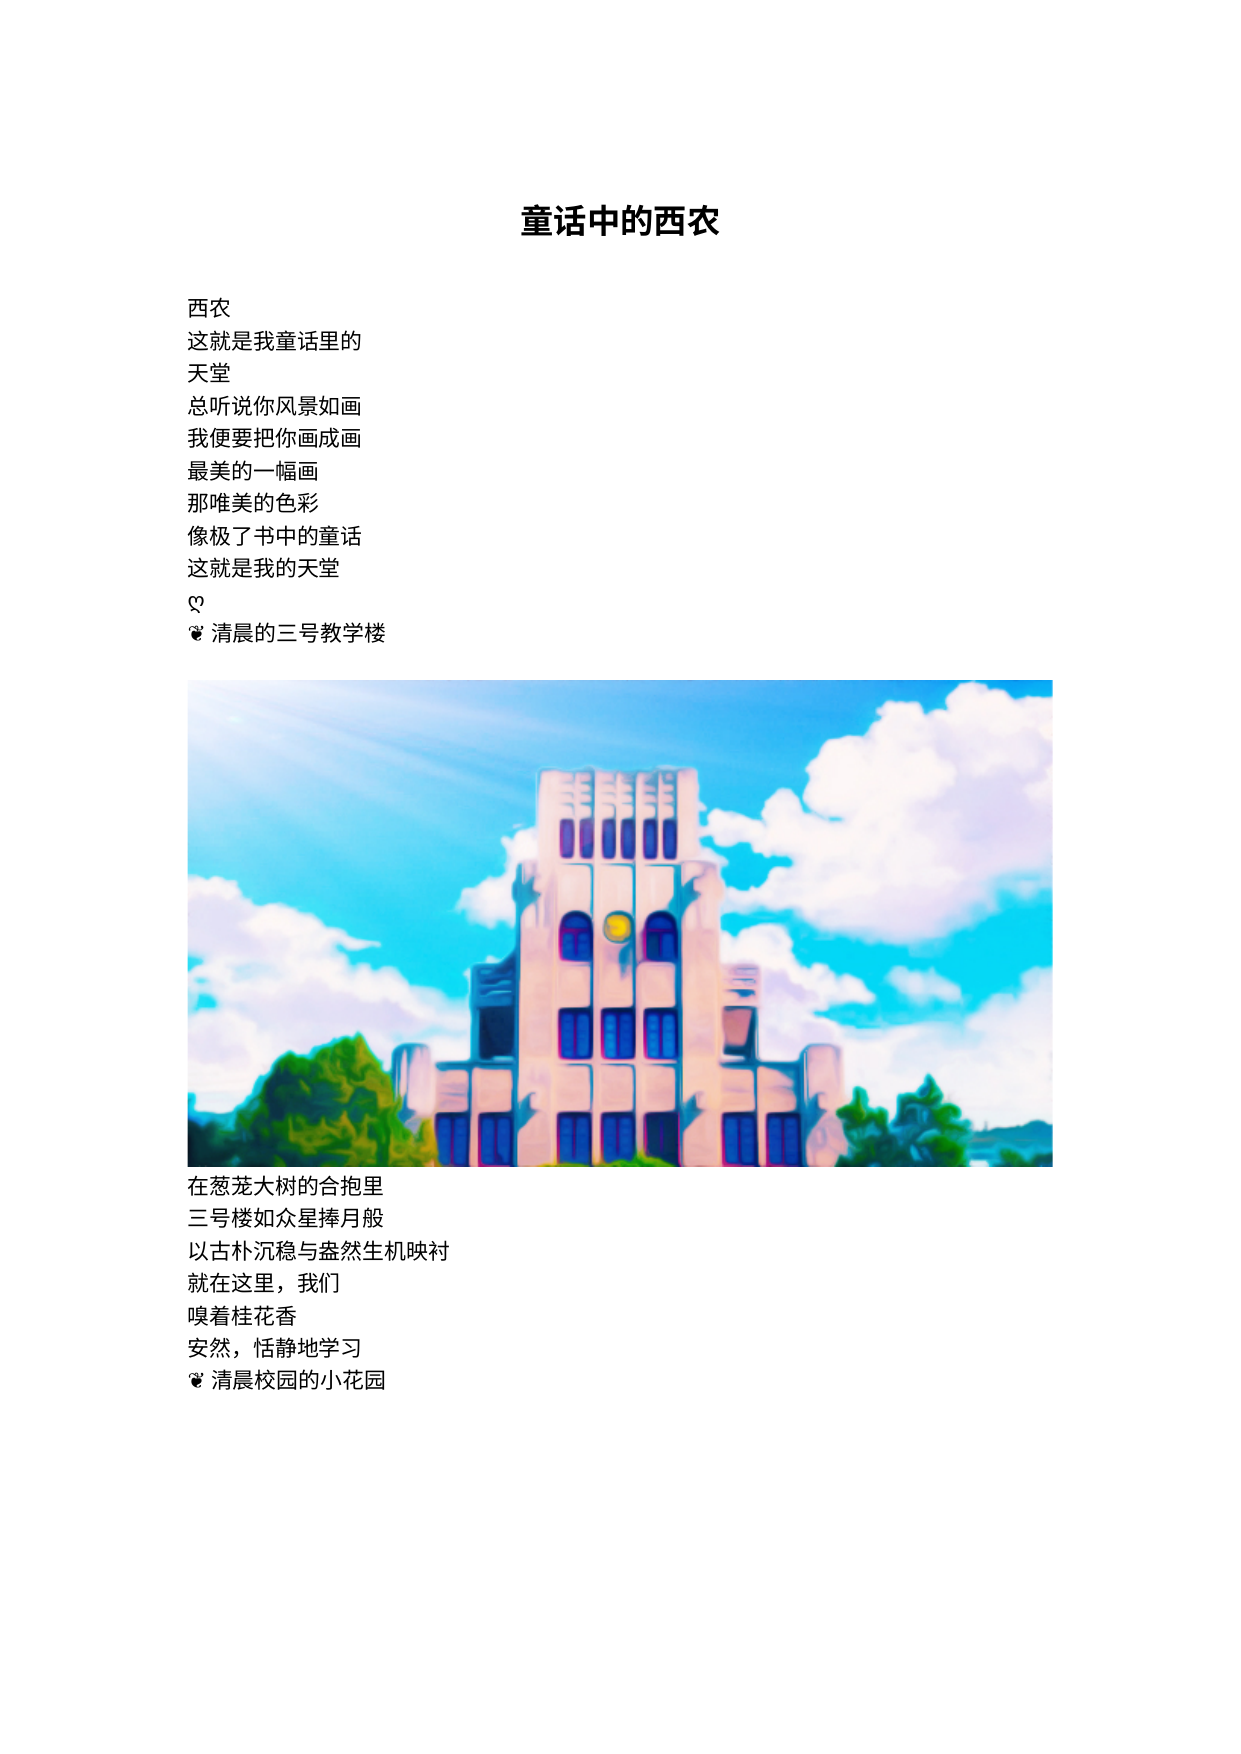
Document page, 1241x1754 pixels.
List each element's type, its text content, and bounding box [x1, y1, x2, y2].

text 安然，恬静地学习 [187, 1331, 1053, 1363]
text 像极了书中的童话 [187, 518, 1053, 551]
picture [187, 680, 1053, 1167]
text ღ [187, 583, 1053, 616]
text 三号楼如众星捧月般 [187, 1201, 1053, 1233]
text 以古朴沉稳与盎然生机映衬 [187, 1233, 1053, 1266]
text 这就是我的天堂 [187, 551, 1053, 583]
title 童话中的西农 [187, 187, 1053, 252]
text 嗅着桂花香 [187, 1298, 1053, 1331]
text 这就是我童话里的 [187, 323, 1053, 356]
text 天堂 [187, 356, 1053, 388]
text 那唯美的色彩 [187, 486, 1053, 518]
text ❦ 清晨校园的小花园 [187, 1363, 1053, 1396]
text 我便要把你画成画 [187, 421, 1053, 453]
text 在葱茏大树的合抱里 [187, 1168, 1053, 1201]
text 就在这里，我们 [187, 1266, 1053, 1298]
text 西农 [187, 291, 1053, 323]
text ❦ 清晨的三号教学楼 [187, 616, 1053, 648]
text 最美的一幅画 [187, 453, 1053, 486]
text 总听说你风景如画 [187, 388, 1053, 421]
